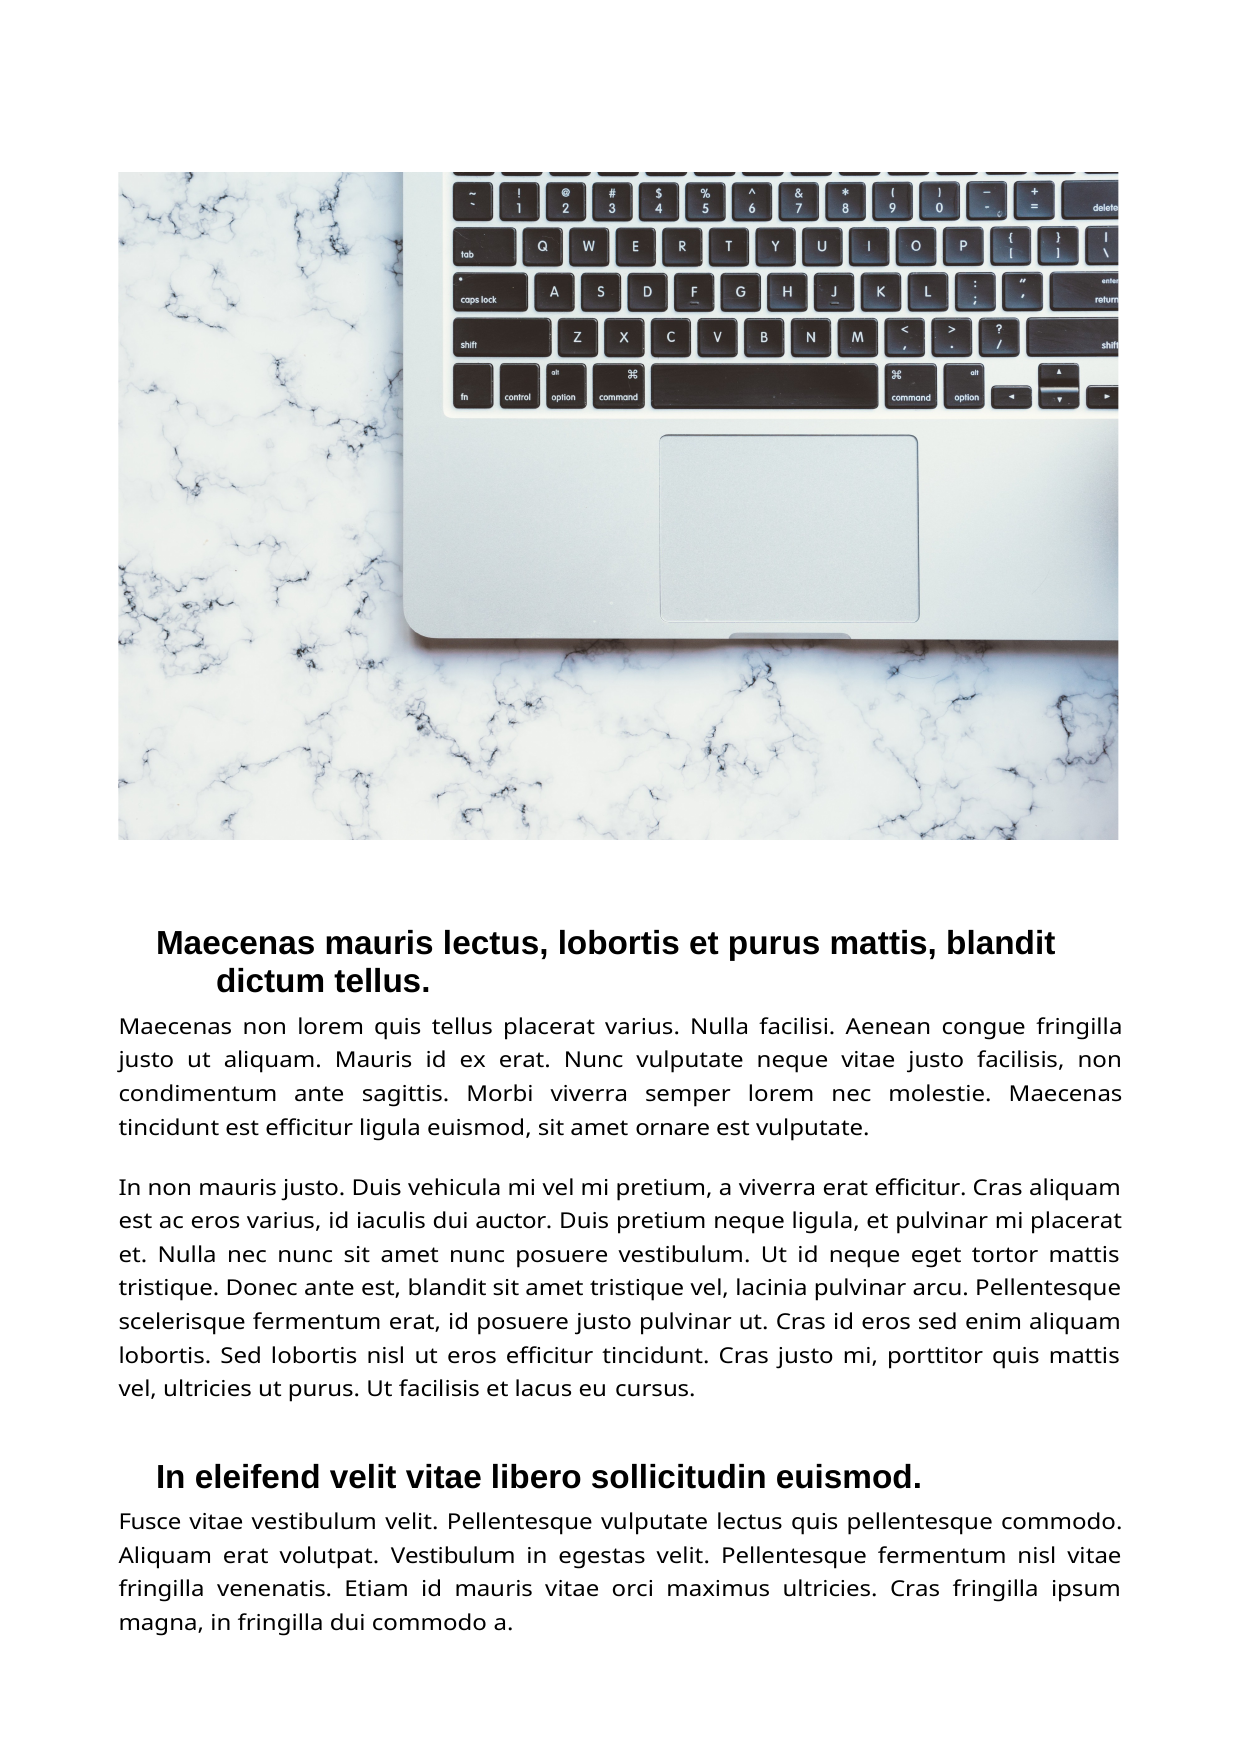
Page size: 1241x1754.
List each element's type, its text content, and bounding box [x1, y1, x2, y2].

text Maecenas non lorem quis tellus placerat varius. Nulla facilisi. Aenean congue fringilla justo ut aliquam. Mauris id ex erat. Nunc vulputate neque vitae justo facilisis, non condimentum ante sagittis. Morbi viverra semper lorem nec molestie. Maecenas tincidunt est efficitur ligula euismod, sit amet ornare est vulputate. [118, 1011, 1122, 1142]
subtitle In eleifend velit vitae libero sollicitudin euismod. [156, 1457, 1136, 1495]
text Fusce vitae vestibulum velit. Pellentesque vulputate lectus quis pellentesque commodo. Aliquam erat volutpat. Vestibulum in egestas velit. Pellentesque fermentum nisl vitae fringilla venenatis. Etiam id mauris vitae orci maximus ultricies. Cras fringilla ipsum magna, in fringilla dui commodo a. [118, 1506, 1122, 1637]
picture [118, 172, 1119, 840]
text In non mauris justo. Duis vehicula mi vel mi pretium, a viverra erat efficitur. Cras aliquam est ac eros varius, id iaculis dui auctor. Duis pretium neque ligula, et pulvinar mi placerat et. Nulla nec nunc sit amet nunc posuere vestibulum. Ut id neque eget tortor mattis tristique. Donec ante est, blandit sit amet tristique vel, lacinia pulvinar arcu. Pellentesque scelerisque fermentum erat, id posuere justo pulvinar ut. Cras id eros sed enim aliquam lobortis. Sed lobortis nisl ut eros efficitur tincidunt. Cras justo mi, porttitor quis mattis vel, ultricies ut purus. Ut facilisis et lacus eu cursus. [118, 1171, 1122, 1403]
subtitle Maecenas mauris lectus, lobortis et purus mattis, blandit dictum tellus. [156, 923, 1136, 1000]
